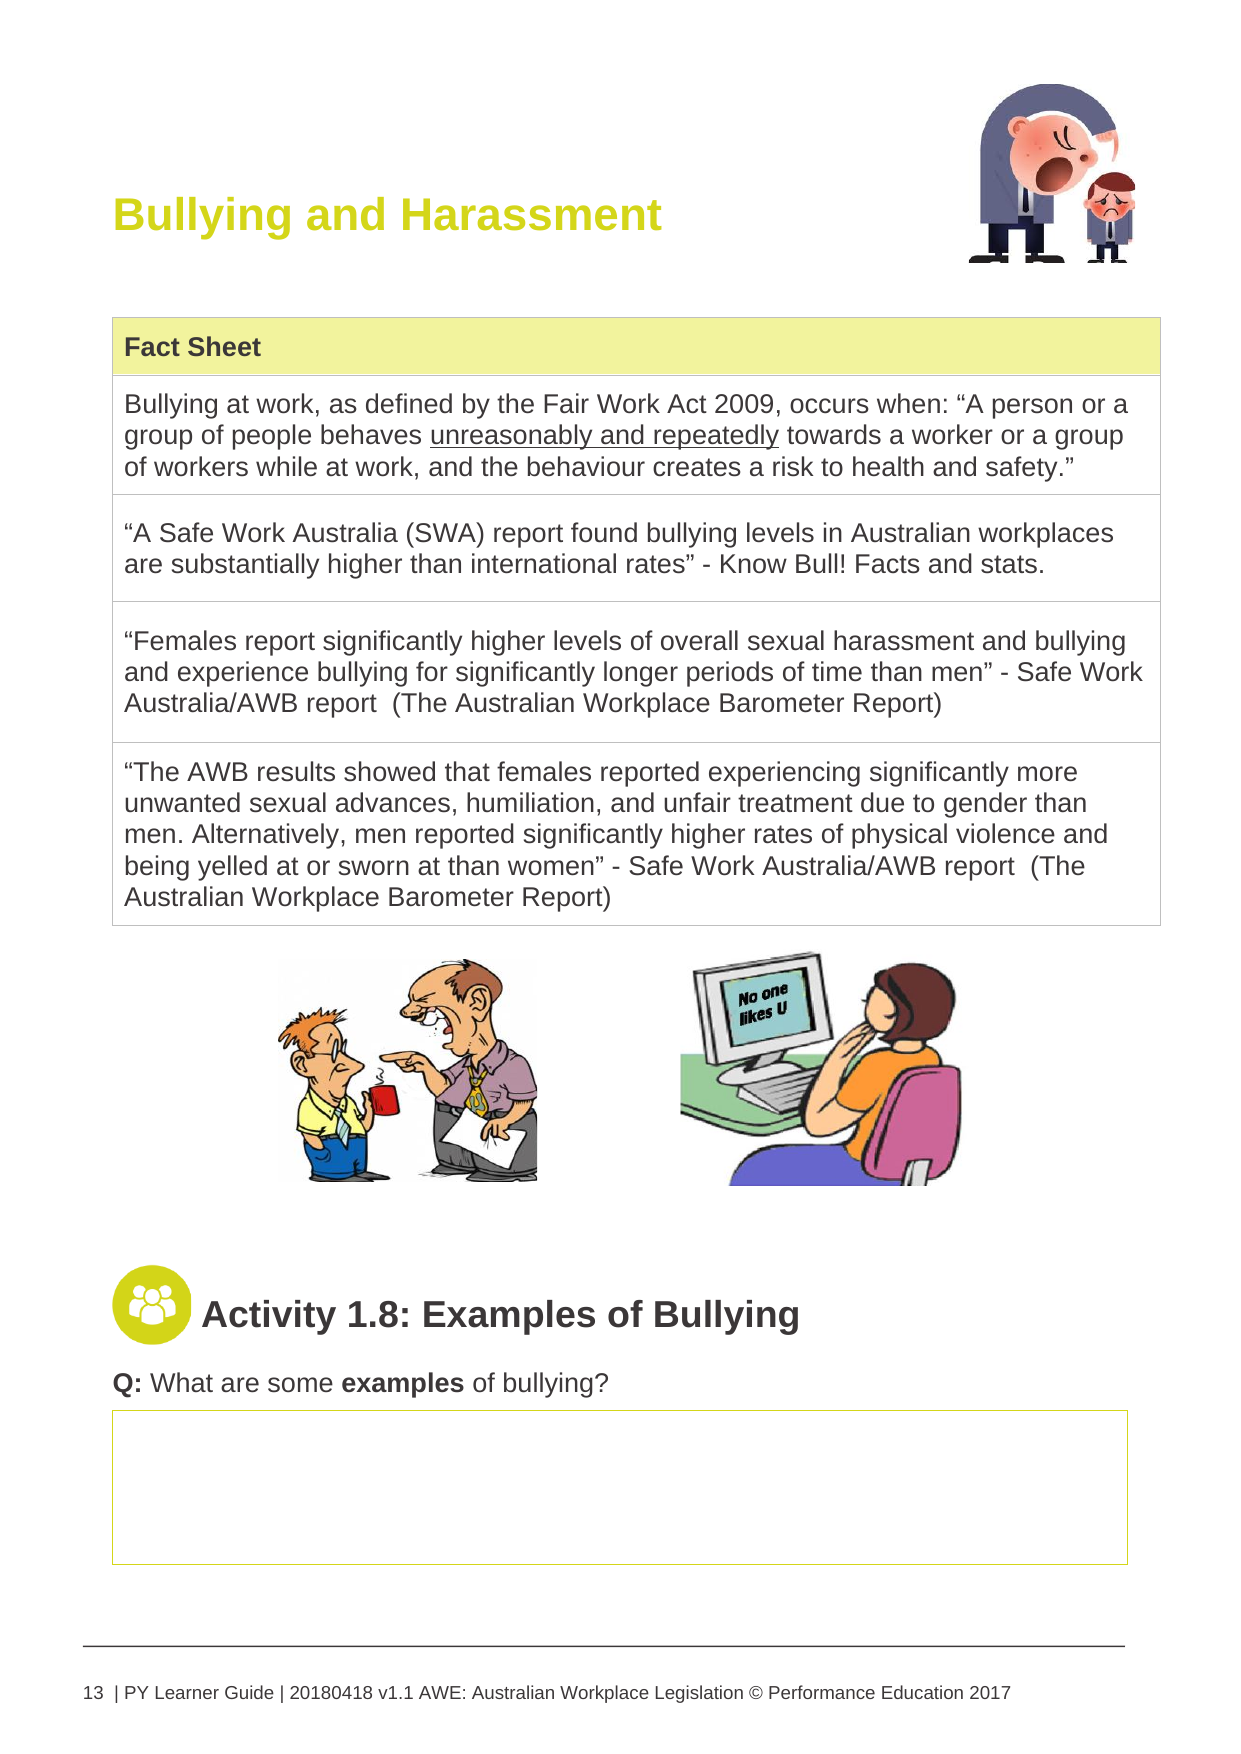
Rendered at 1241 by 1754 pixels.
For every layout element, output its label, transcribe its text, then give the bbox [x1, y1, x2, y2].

table_header [113, 1411, 1127, 1564]
text Q: What are some examples of bullying? [112, 1367, 1128, 1398]
table_cell “Females report significantly higher levels of overall sexual harassment and bullying and experience bullying for significantly longer periods of time than men” - Safe Work Australia/AWB report (The Australian Workplace Barometer Report) [113, 602, 1160, 742]
table_cell “The AWB results showed that females reported experiencing significantly more unwanted sexual advances, humiliation, and unfair treatment due to gender than men. Alternatively, men reported significantly higher rates of physical violence and being yelled at or sworn at than women” - Safe Work Australia/AWB report (The Australian Workplace Barometer Report) [113, 743, 1160, 924]
picture [968, 84, 1136, 263]
table_cell “A Safe Work Australia (SWA) report found bullying levels in Australian workplaces are substantially higher than international rates” - Know Bull! Facts and stats. [113, 495, 1160, 601]
table_cell Bullying at work, as defined by the Fair Work Act 2009, occurs when: “A person or a group of people behaves unreasonably and repeatedly towards a worker or a group of workers while at work, and the behaviour creates a risk to health and safety.” [113, 376, 1160, 494]
subtitle Bullying and Harassment [112, 187, 968, 240]
text Activity 1.8: Examples of Bullying [201, 1292, 1128, 1335]
picture [278, 959, 538, 1182]
picture [112, 1264, 192, 1345]
table_header Fact Sheet [113, 318, 1160, 374]
picture [679, 944, 974, 1185]
